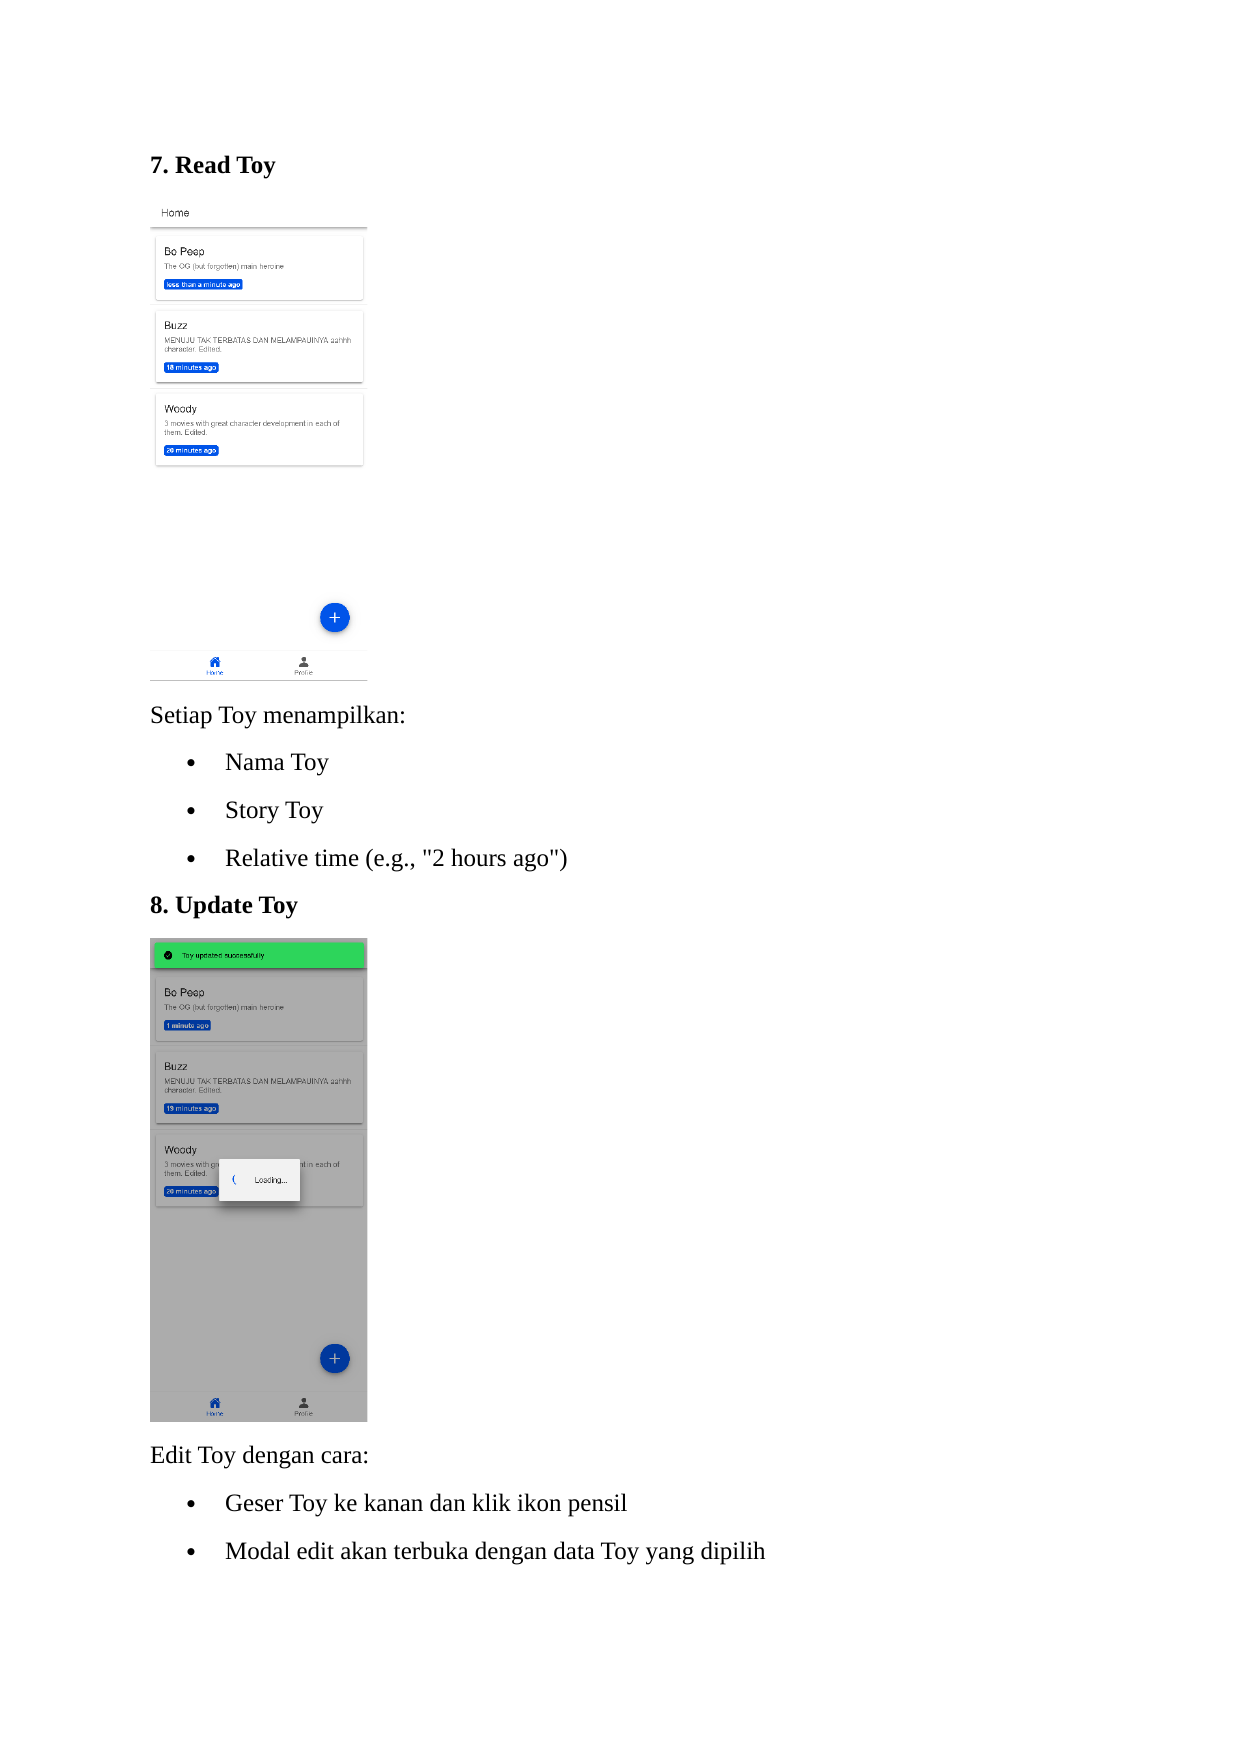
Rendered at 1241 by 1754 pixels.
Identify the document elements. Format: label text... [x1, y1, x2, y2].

text Setiap Toy menampilkan: [150, 700, 1090, 728]
list Modal edit akan terbuka dengan data Toy yang dipilih [187, 1536, 1090, 1564]
list Story Toy [187, 795, 1090, 824]
picture [150, 938, 368, 1422]
list Relative time (e.g., "2 hours ago") [187, 843, 1090, 872]
picture [150, 197, 368, 681]
text 7. Read Toy [150, 150, 1090, 179]
text 8. Update Toy [150, 891, 1090, 919]
list Nama Toy [187, 747, 1090, 776]
list Geser Toy ke kanan dan klik ikon pensil [187, 1488, 1090, 1517]
text Edit Toy dengan cara: [150, 1440, 1090, 1469]
